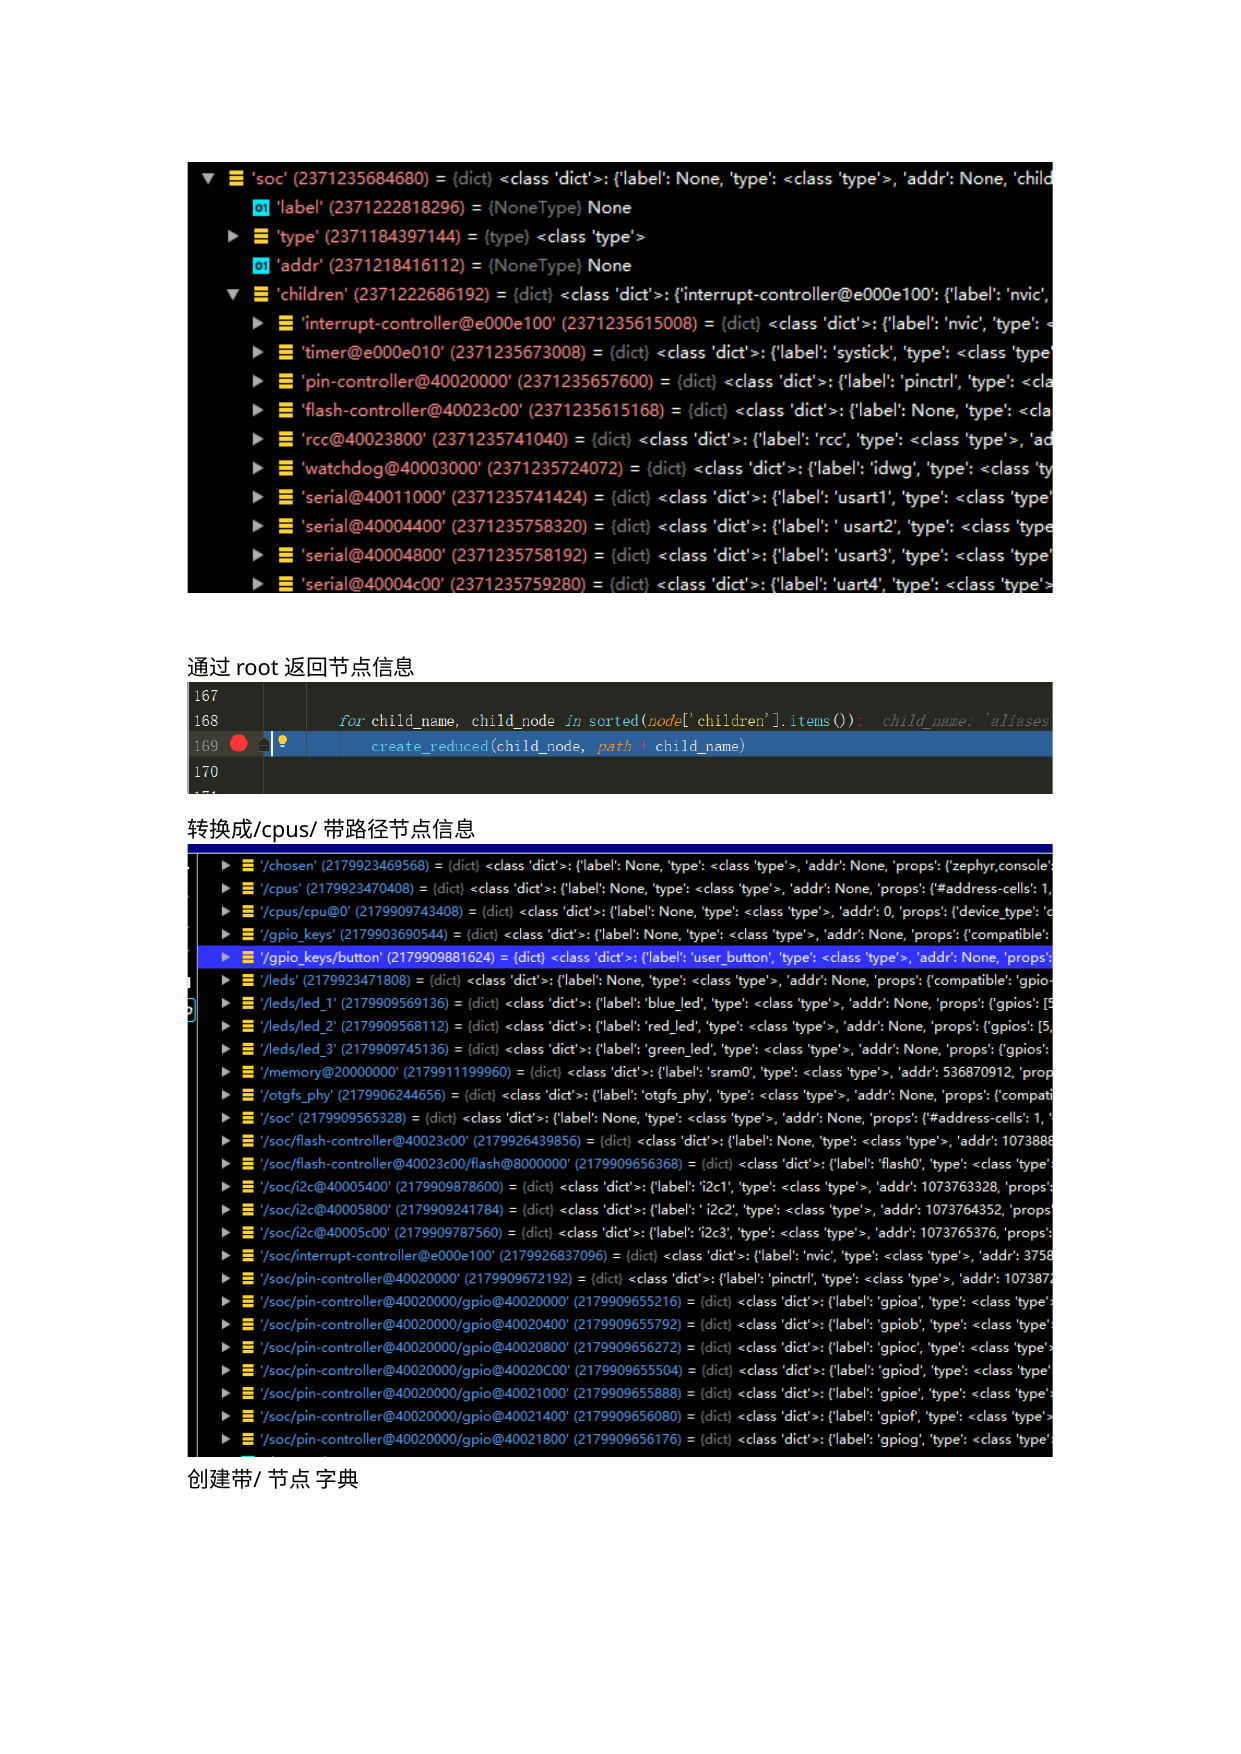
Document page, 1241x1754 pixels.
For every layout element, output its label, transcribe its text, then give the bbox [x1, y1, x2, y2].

text 转换成/cpus/ 带路径节点信息 [187, 812, 1053, 844]
text 通过root 返回节点信息 [187, 649, 1053, 682]
picture [187, 162, 1053, 593]
text 创建带/ 节点 字典 [187, 1462, 1053, 1494]
picture [187, 682, 1053, 794]
picture [187, 844, 1053, 1457]
